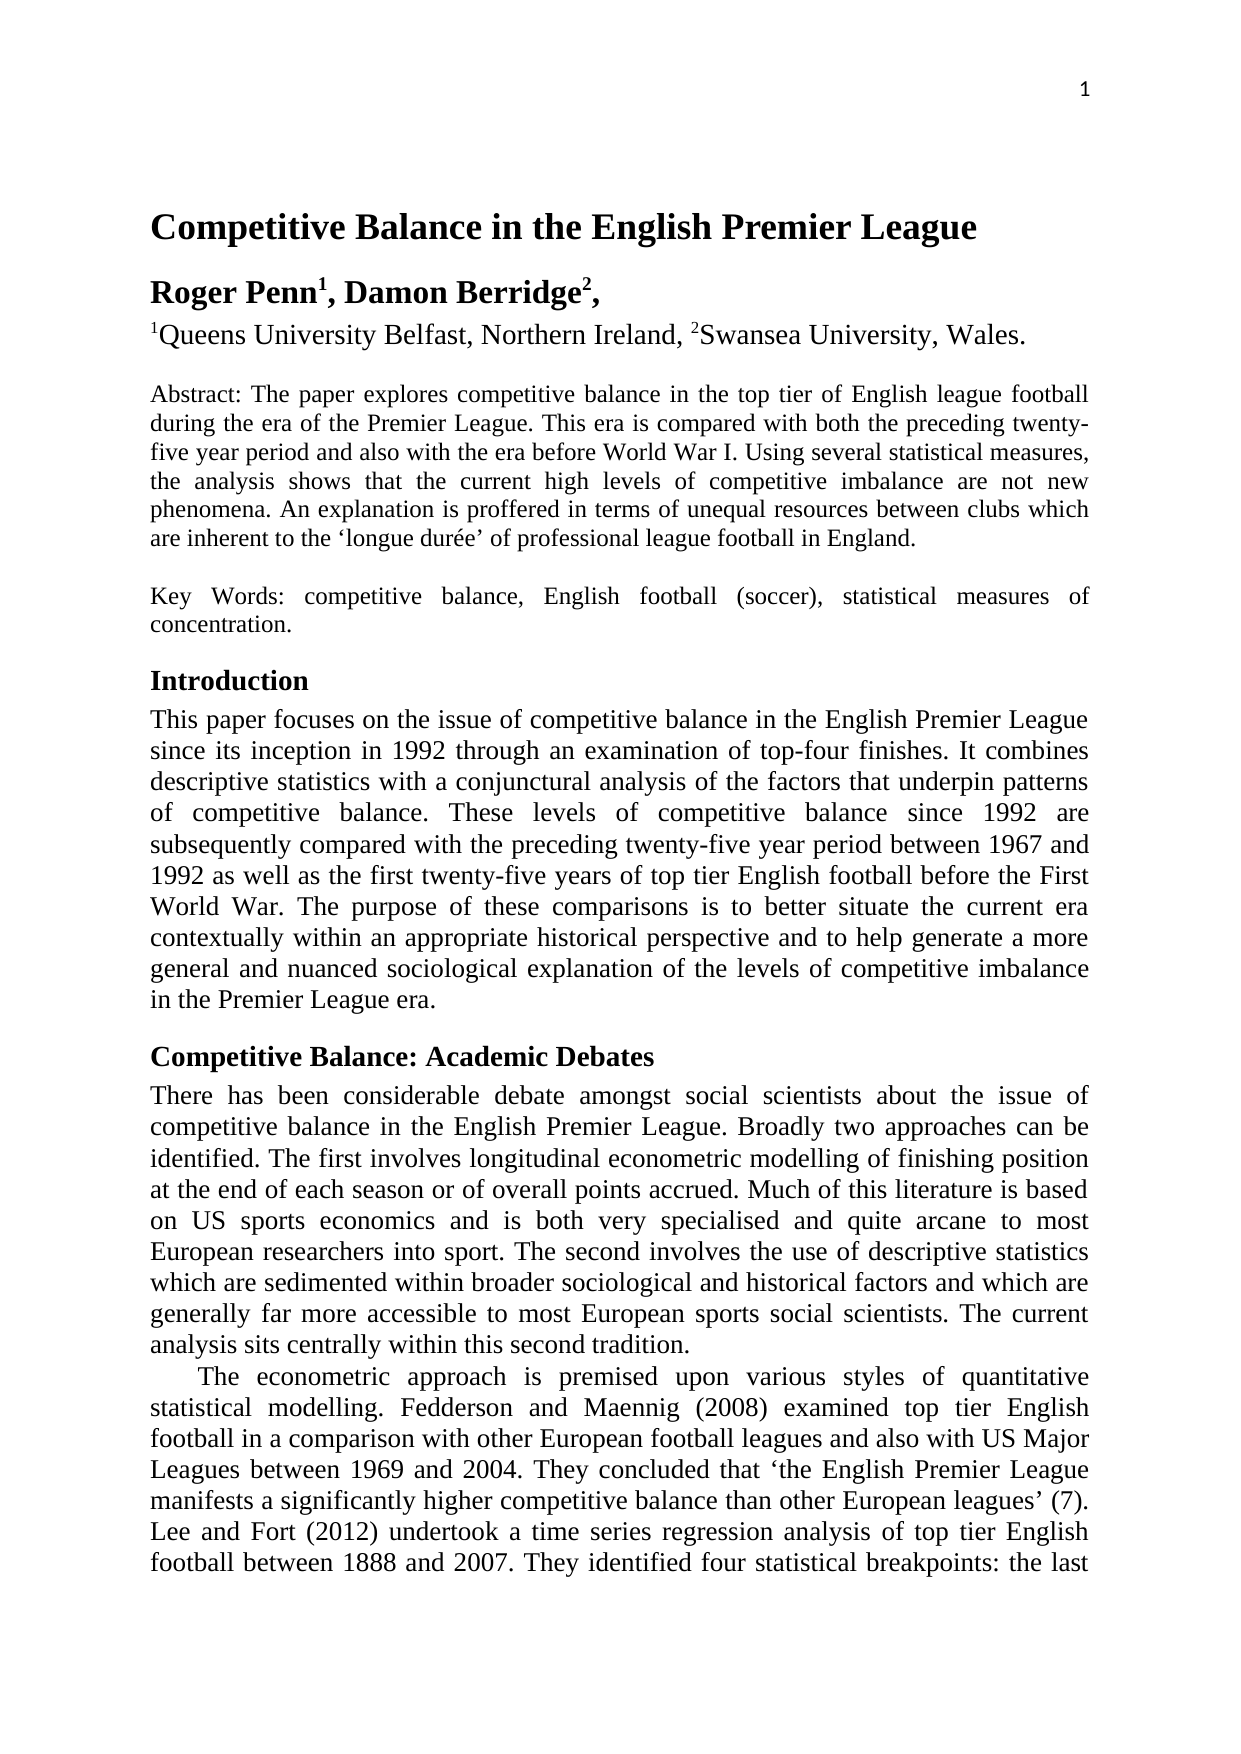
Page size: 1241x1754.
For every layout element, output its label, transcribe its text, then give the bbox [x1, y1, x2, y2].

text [150, 1360, 1090, 1578]
text This paper focuses on the issue of competitive balance in the English Premier League since its inception in 1992 through an examination of top-four finishes. It combines descriptive statistics with a conjunctural analysis of the factors that underpin patterns of competitive balance. These levels of competitive balance since 1992 are subsequently compared with the preceding twenty-five year period between 1967 and 1992 as well as the first twenty-five years of top tier English football before the First World War. The purpose of these comparisons is to better situate the current era contextually within an appropriate historical perspective and to help generate a more general and nuanced sociological explanation of the levels of competitive imbalance in the Premier League era. [150, 703, 1090, 1014]
text Abstract: The paper explores competitive balance in the top tier of English league football during the era of the Premier League. This era is compared with both the preceding twenty-five year period and also with the era before World War I. Using several statistical measures, the analysis shows that the current high levels of competitive imbalance are not new phenomena. An explanation is proffered in terms of unequal resources between clubs which are inherent to the ‘longue durée’ of professional league football in England. [150, 379, 1090, 552]
subtitle Competitive Balance in the English Premier League [150, 204, 1090, 248]
text Roger Penn1, Damon Berridge2, [150, 273, 1090, 311]
text There has been considerable debate amongst social scientists about the issue of competitive balance in the English Premier League. Broadly two approaches can be identified. The first involves longitudinal econometric modelling of finishing position at the end of each season or of overall points accrued. Much of this literature is based on US sports economics and is both very specialised and quite arcane to most European researchers into sport. The second involves the use of descriptive statistics which are sedimented within broader sociological and historical factors and which are generally far more accessible to most European sports social scientists. The current analysis sits centrally within this second tradition. [150, 1079, 1090, 1360]
text Key Words: competitive balance, English football (soccer), statistical measures of concentration. [150, 581, 1090, 638]
subtitle Introduction [150, 663, 1090, 697]
subtitle Competitive Balance: Academic Debates [150, 1039, 1090, 1073]
text 1Queens University Belfast, Northern Ireland, 2Swansea University, Wales. [150, 317, 1090, 351]
